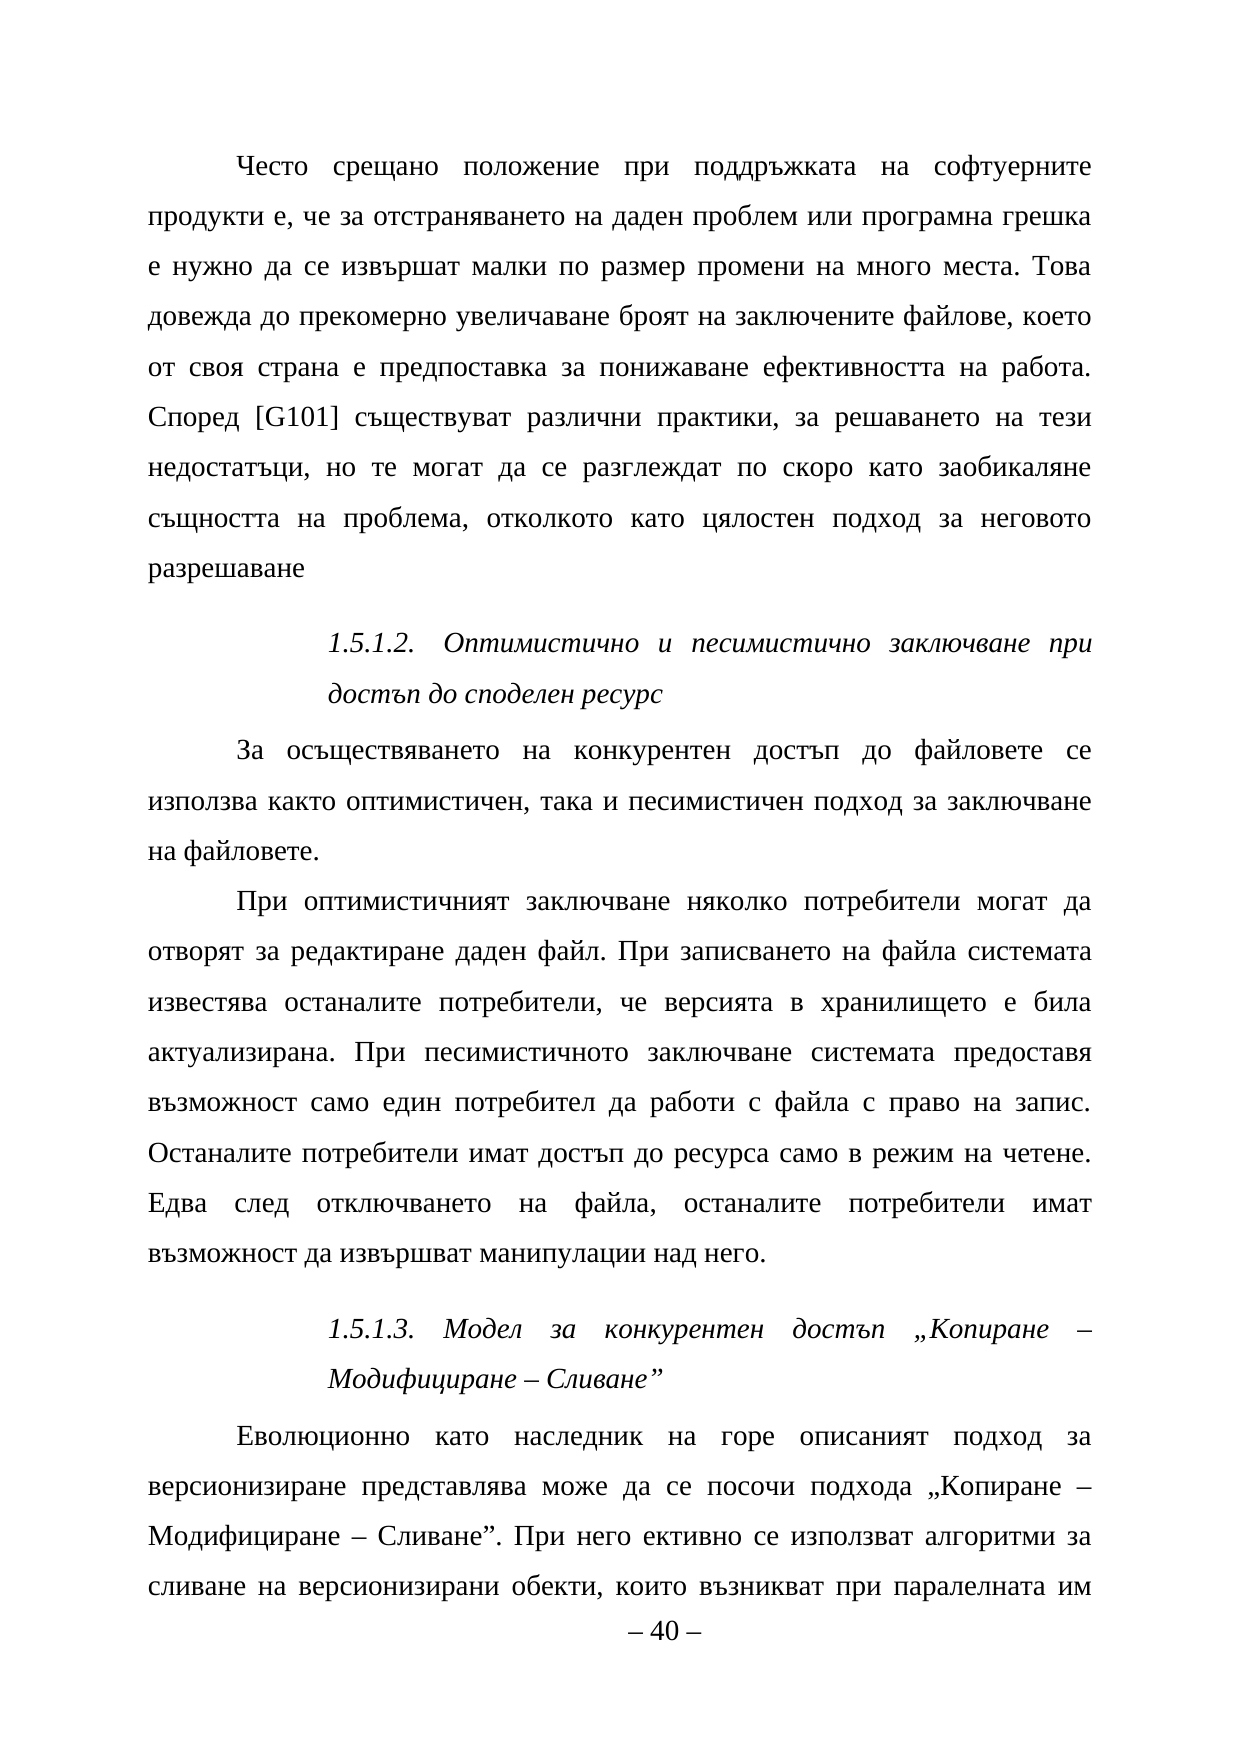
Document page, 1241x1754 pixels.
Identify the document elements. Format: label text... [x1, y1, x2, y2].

text При оптимистичният заключване няколко потребители могат да отворят за редактиране даден файл. При записването на файла системата известява останалите потребители, че версията в хранилището е била актуализирана. При песимистичното заключване системата предоставя възможност само един потребител да работи с файла с право на запис. Останалите потребители имат достъп до ресурса само в режим на четене. Едва след отключването на файла, останалите потребители имат възможност да извършват манипулации над него. [148, 883, 1093, 1269]
text Често срещано положение при поддръжката на софтуерните продукти е, че за отстраняването на даден проблем или програмна грешка е нужно да се извършат малки по размер промени на много места. Това довежда до прекомерно увеличаване броят на заключените файлове, което от своя страна е предпоставка за понижаване ефективността на работа. Според [G101] съществуват различни практики, за решаването на тези недостатъци, но те могат да се разглеждат по скоро като заобикаляне същността на проблема, отколкото като цялостен подход за неговото разрешаване [148, 148, 1093, 584]
subtitle Оптимистично и песимистично заключване при достъп до споделен ресурс [328, 625, 1093, 709]
text За осъществяването на конкурентен достъп до файловете се използва както оптимистичен, така и песимистичен подход за заключване на файловете. [148, 732, 1093, 866]
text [148, 1418, 1093, 1602]
subtitle Модел за конкурентен достъп „Копиране – Модифициране – Сливане” [328, 1311, 1093, 1394]
